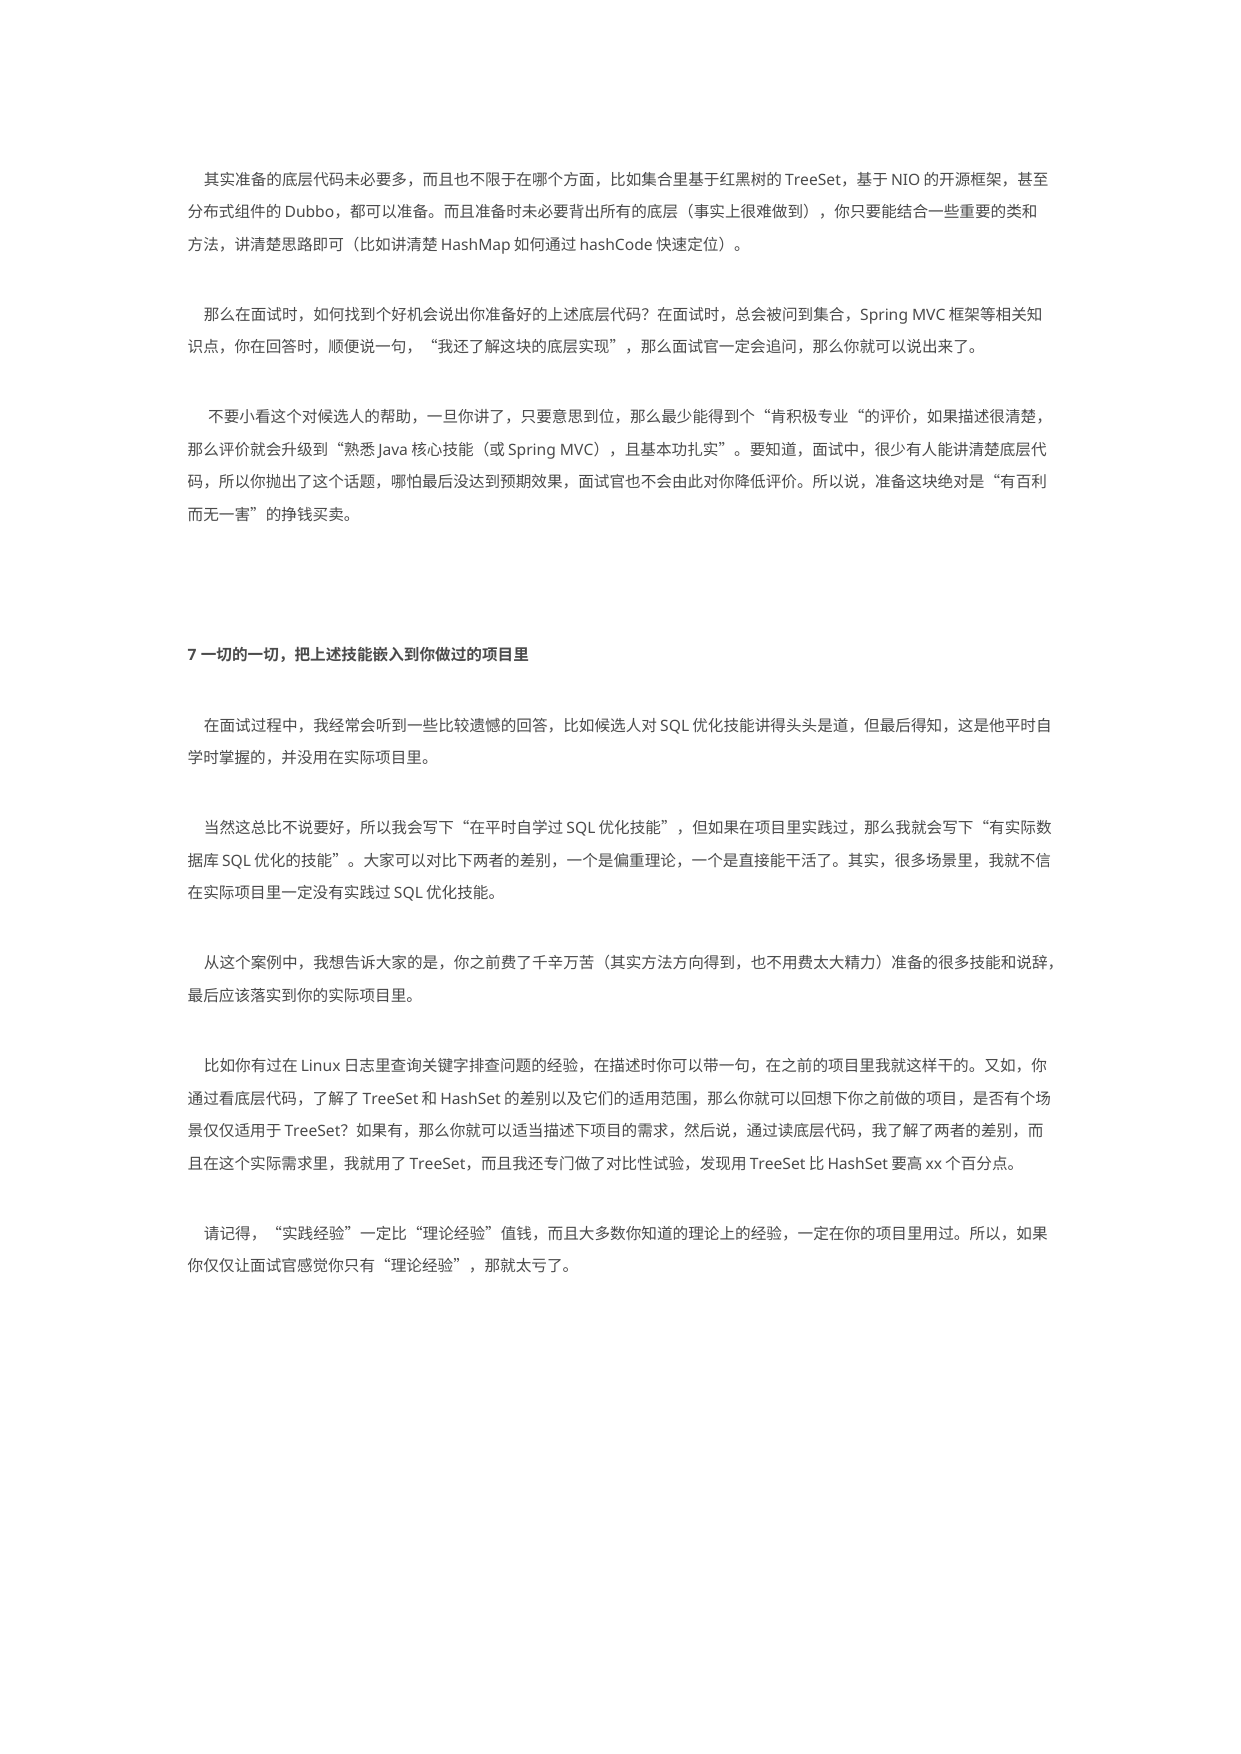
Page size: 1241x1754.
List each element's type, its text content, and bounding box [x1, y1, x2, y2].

text 在面试过程中，我经常会听到一些比较遗憾的回答，比如候选人对SQL优化技能讲得头头是道，但最后得知，这是他平时自学时掌握的，并没用在实际项目里。 [187, 708, 1053, 773]
text 那么在面试时，如何找到个好机会说出你准备好的上述底层代码？在面试时，总会被问到集合，Spring MVC框架等相关知识点，你在回答时，顺便说一句，“我还了解这块的底层实现”，那么面试官一定会追问，那么你就可以说出来了。 [187, 297, 1053, 362]
text 从这个案例中，我想告诉大家的是，你之前费了千辛万苦（其实方法方向得到，也不用费太大精力）准备的很多技能和说辞，最后应该落实到你的实际项目里。 [187, 946, 1053, 1011]
text 其实准备的底层代码未必要多，而且也不限于在哪个方面，比如集合里基于红黑树的TreeSet，基于NIO的开源框架，甚至分布式组件的Dubbo，都可以准备。而且准备时未必要背出所有的底层（事实上很难做到），你只要能结合一些重要的类和方法，讲清楚思路即可（比如讲清楚HashMap如何通过hashCode快速定位）。 [187, 162, 1053, 259]
text 请记得，“实践经验”一定比“理论经验”值钱，而且大多数你知道的理论上的经验，一定在你的项目里用过。所以，如果你仅仅让面试官感觉你只有“理论经验”，那就太亏了。 [187, 1216, 1053, 1281]
text 比如你有过在Linux日志里查询关键字排查问题的经验，在描述时你可以带一句，在之前的项目里我就这样干的。又如，你通过看底层代码，了解了TreeSet和HashSet的差别以及它们的适用范围，那么你就可以回想下你之前做的项目，是否有个场景仅仅适用于TreeSet？如果有，那么你就可以适当描述下项目的需求，然后说，通过读底层代码，我了解了两者的差别，而且在这个实际需求里，我就用了TreeSet，而且我还专门做了对比性试验，发现用TreeSet比HashSet要高xx个百分点。 [187, 1049, 1053, 1179]
text 7 一切的一切，把上述技能嵌入到你做过的项目里 [187, 638, 1053, 670]
text 不要小看这个对候选人的帮助，一旦你讲了，只要意思到位，那么最少能得到个“肯积极专业“的评价，如果描述很清楚，那么评价就会升级到“熟悉Java核心技能（或Spring MVC），且基本功扎实”。要知道，面试中，很少有人能讲清楚底层代码，所以你抛出了这个话题，哪怕最后没达到预期效果，面试官也不会由此对你降低评价。所以说，准备这块绝对是“有百利而无一害”的挣钱买卖。 [187, 400, 1053, 530]
text 当然这总比不说要好，所以我会写下“在平时自学过SQL优化技能”，但如果在项目里实践过，那么我就会写下“有实际数据库SQL优化的技能”。大家可以对比下两者的差别，一个是偏重理论，一个是直接能干活了。其实，很多场景里，我就不信在实际项目里一定没有实践过SQL优化技能。 [187, 811, 1053, 908]
